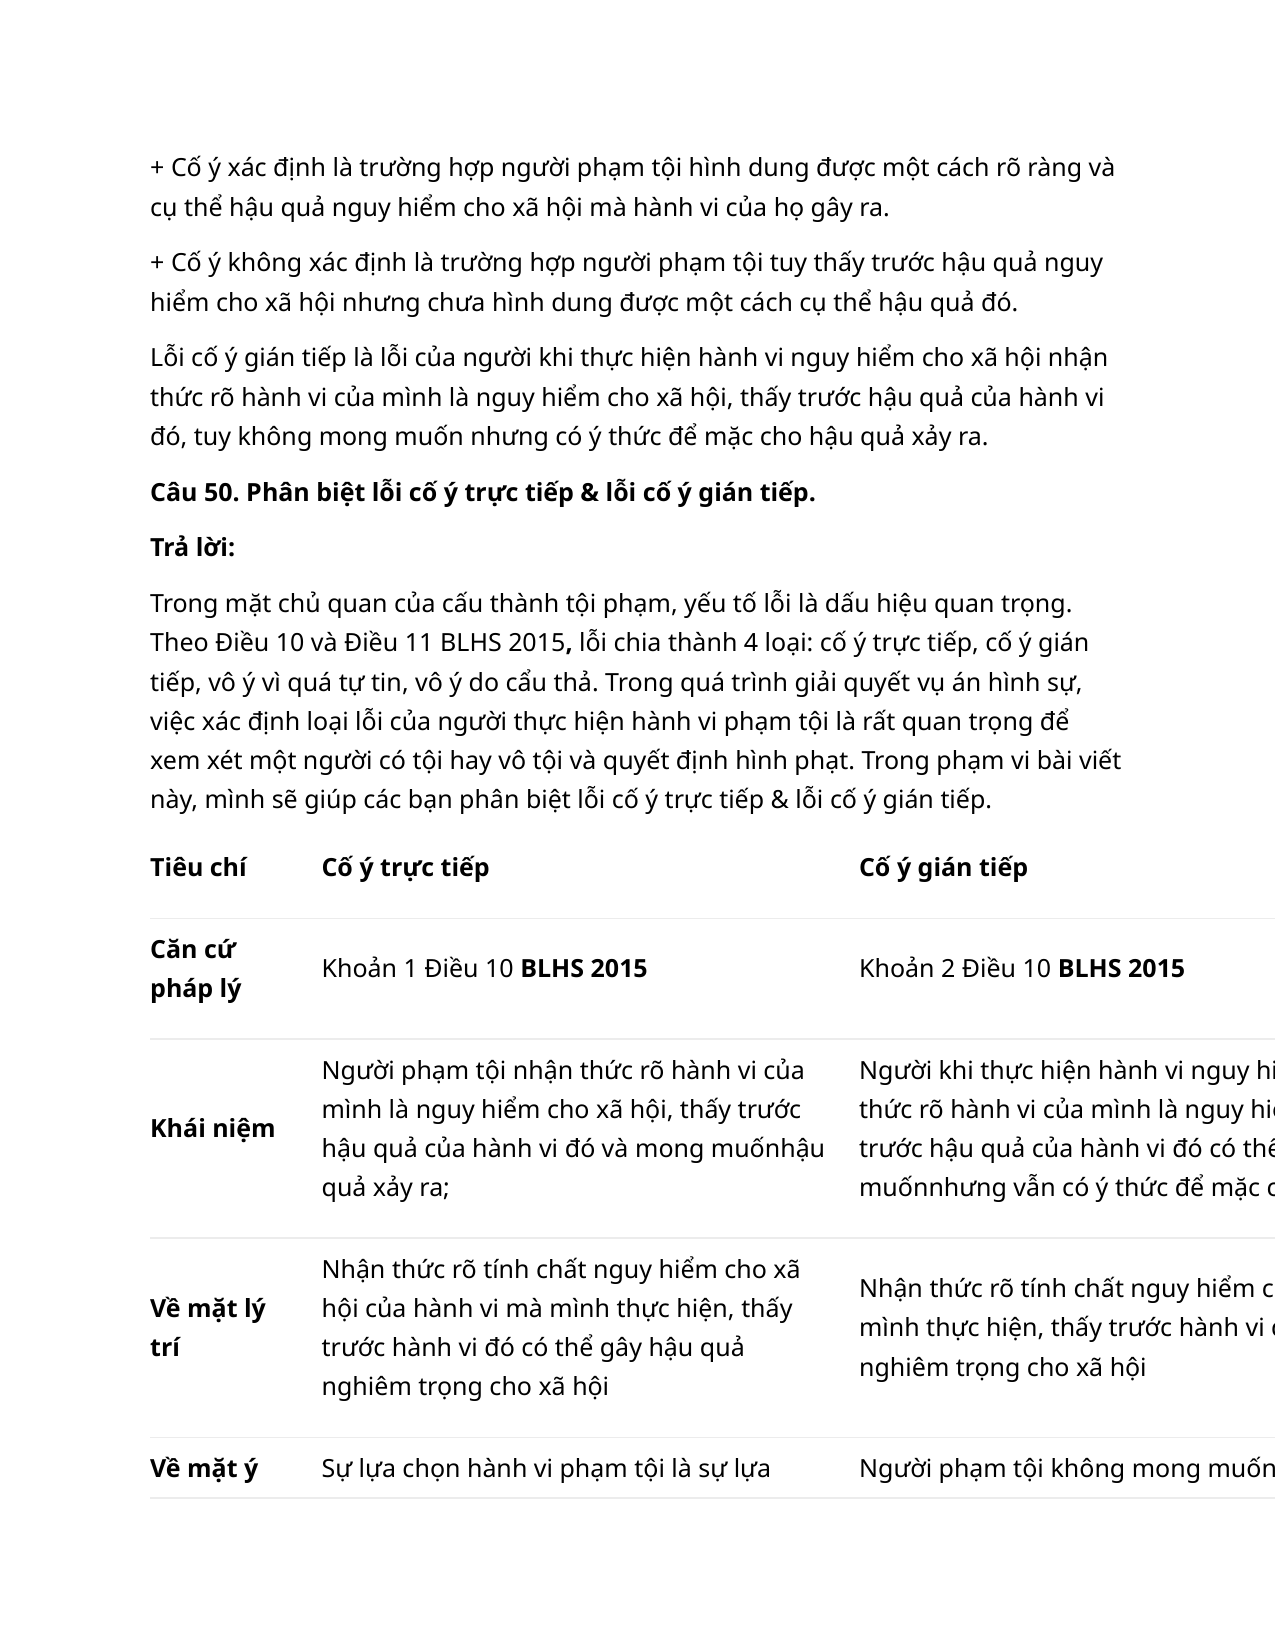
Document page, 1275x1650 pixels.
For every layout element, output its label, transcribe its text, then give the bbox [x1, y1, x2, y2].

text + Cố ý không xác định là trường hợp người phạm tội tuy thấy trước hậu quả nguy hiểm cho xã hội nhưng chưa hình dung được một cách cụ thể hậu quả đó. [150, 245, 1125, 318]
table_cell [846, 1438, 1275, 1497]
table_header Cố ý trực tiếp [309, 838, 846, 917]
table_cell Nhận thức rõ tính chất nguy hiểm cho xã hội của hành vi mà mình thực hiện, thấy trước hành vi đó có thể gây hậu quả nghiêm trọng cho xã hội [846, 1239, 1275, 1436]
text + Cố ý xác định là trường hợp người phạm tội hình dung được một cách rõ ràng và cụ thể hậu quả nguy hiểm cho xã hội mà hành vi của họ gây ra. [150, 150, 1125, 223]
table_header Cố ý gián tiếp [846, 838, 1275, 917]
text Câu 50. Phân biệt lỗi cố ý trực tiếp & lỗi cố ý gián tiếp. [150, 474, 1125, 508]
table_cell Người khi thực hiện hành vi nguy hiểm cho xã hội nhận thức rõ hành vi của mình là nguy hiểm cho xã hội, thấy trước hậu quả của hành vi đó có thể xẩy ra, tuy không mong muốnnhưng vẫn có ý thức để mặc cho hậu quả xảy ra [846, 1040, 1275, 1237]
table_cell Khái niệm [150, 1040, 309, 1237]
table_cell Về mặt lý trí [150, 1239, 309, 1436]
text Trả lời: [150, 530, 1125, 564]
table_cell Nhận thức rõ tính chất nguy hiểm cho xã hội của hành vi mà mình thực hiện, thấy trước hành vi đó có thể gây hậu quả nghiêm trọng cho xã hội [309, 1239, 846, 1436]
table_cell Người phạm tội nhận thức rõ hành vi của mình là nguy hiểm cho xã hội, thấy trước hậu quả của hành vi đó và mong muốnhậu quả xảy ra; [309, 1040, 846, 1237]
text Lỗi cố ý gián tiếp là lỗi của người khi thực hiện hành vi nguy hiểm cho xã hội nhận thức rõ hành vi của mình là nguy hiểm cho xã hội, thấy trước hậu quả của hành vi đó, tuy không mong muốn nhưng có ý thức để mặc cho hậu quả xảy ra. [150, 340, 1125, 452]
table_cell Căn cứ pháp lý [150, 919, 309, 1038]
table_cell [309, 1438, 846, 1497]
table_header Tiêu chí [150, 838, 309, 917]
text Trong mặt chủ quan của cấu thành tội phạm, yếu tố lỗi là dấu hiệu quan trọng. Theo Điều 10 và Điều 11 BLHS 2015, lỗi chia thành 4 loại: cố ý trực tiếp, cố ý gián tiếp, vô ý vì quá tự tin, vô ý do cẩu thả. Trong quá trình giải quyết vụ án hình sự, việc xác định loại lỗi của người thực hiện hành vi phạm tội là rất quan trọng để xem xét một người có tội hay vô tội và quyết định hình phạt. Trong phạm vi bài viết này, mình sẽ giúp các bạn phân biệt lỗi cố ý trực tiếp & lỗi cố ý gián tiếp. [150, 586, 1125, 816]
table_cell Khoản 2 Điều 10 BLHS 2015 [846, 919, 1275, 1038]
table_cell Về mặt ý chí [150, 1438, 309, 1497]
table_cell Khoản 1 Điều 10 BLHS 2015 [309, 919, 846, 1038]
